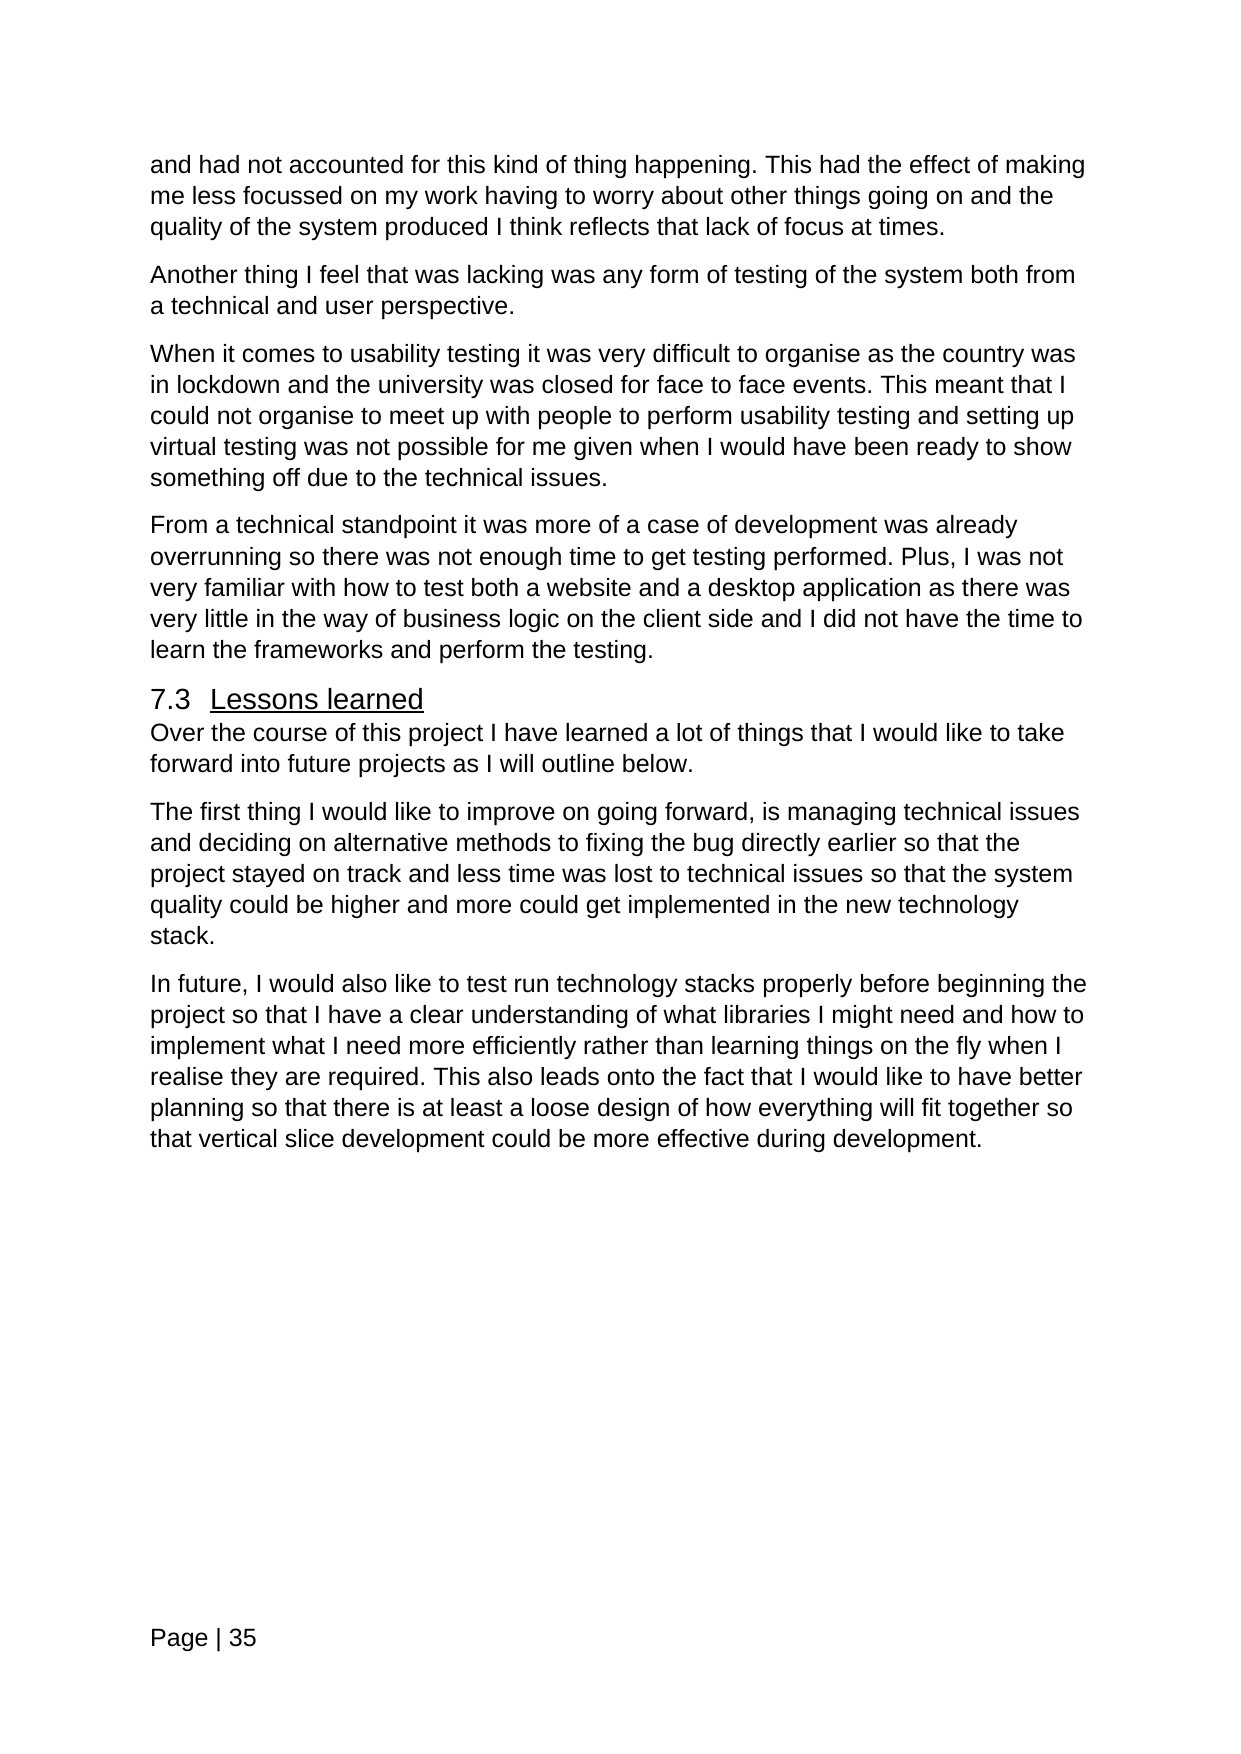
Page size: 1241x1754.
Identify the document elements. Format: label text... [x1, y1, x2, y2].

text When it comes to usability testing it was very difficult to organise as the country was in lockdown and the university was closed for face to face events. This meant that I could not organise to meet up with people to perform usability testing and setting up virtual testing was not possible for me given when I would have been ready to show something off due to the technical issues. [150, 338, 1090, 491]
text The first thing I would like to improve on going forward, is managing technical issues and deciding on alternative methods to fixing the bug directly earlier so that the project stayed on track and less time was lost to technical issues so that the system quality could be higher and more could get implemented in the new technology stack. [150, 797, 1090, 950]
text Another thing I feel that was lacking was any form of testing of the system both from a technical and user perspective. [150, 260, 1090, 319]
text Over the course of this project I have learned a lot of things that I would like to take forward into future projects as I will outline below. [150, 718, 1090, 778]
subtitle Lessons learned [150, 682, 1090, 716]
text In future, I would also like to test run technology stacks properly before beginning the project so that I have a clear understanding of what libraries I might need and how to implement what I need more efficiently rather than learning things on the fly when I realise they are required. This also leads onto the fact that I would like to have better planning so that there is at least a loose design of how everything will fit together so that vertical slice development could be more effective during development. [150, 969, 1090, 1153]
text From a technical standpoint it was more of a case of development was already overrunning so there was not enough time to get testing performed. Plus, I was not very familiar with how to test both a website and a desktop application as there was very little in the way of business logic on the client side and I did not have the time to learn the frameworks and perform the testing. [150, 510, 1090, 663]
